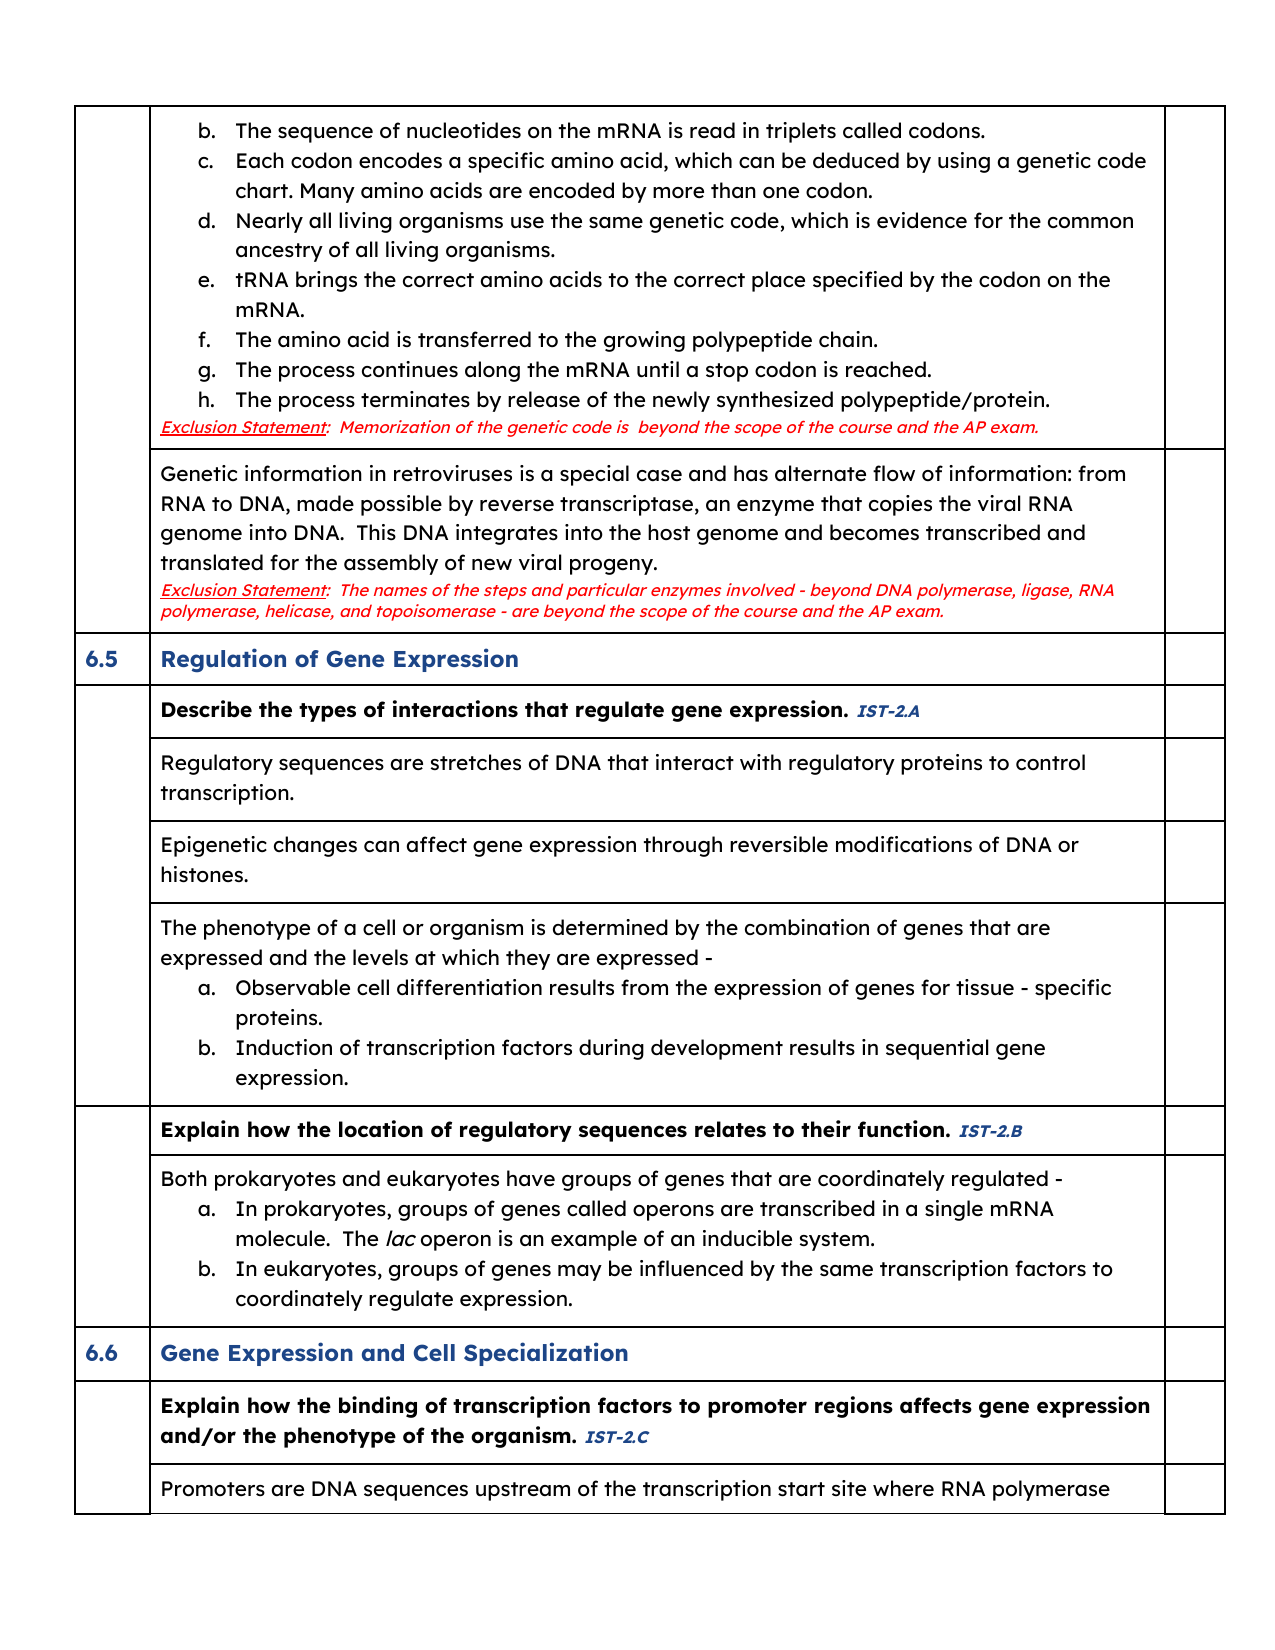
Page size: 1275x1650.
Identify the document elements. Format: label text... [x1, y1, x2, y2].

table_cell [1166, 107, 1224, 448]
table_cell [1166, 450, 1224, 632]
table_cell [76, 1107, 149, 1326]
table_cell Describe the types of interactions that regulate gene expression. IST-2.A [151, 686, 1164, 737]
table_cell Explain how the location of regulatory sequences relates to their function. IST-2.B [151, 1107, 1164, 1153]
table_cell 6.5 [76, 634, 149, 684]
table_cell Both prokaryotes and eukaryotes have groups of genes that are coordinately regulated - In prokaryotes, groups of genes called operons are transcribed in a single mRNA molecule. The lac operon is an example of an inducible system. In eukaryotes, groups of genes may be influenced by the same transcription factors to coordinately regulate expression. [151, 1156, 1164, 1326]
table_cell Epigenetic changes can affect gene expression through reversible modifications of DNA or histones. [151, 822, 1164, 902]
table_cell [1166, 1328, 1224, 1380]
table_cell [1166, 904, 1224, 1104]
table_cell Regulatory sequences are stretches of DNA that interact with regulatory proteins to control transcription. [151, 739, 1164, 819]
table_cell 6.6 [76, 1328, 149, 1380]
table_cell Genetic information in retroviruses is a special case and has alternate flow of information: from RNA to DNA, made possible by reverse transcriptase, an enzyme that copies the viral RNA genome into DNA. This DNA integrates into the host genome and becomes transcribed and translated for the assembly of new viral progeny. Exclusion Statement: The names of the steps and particular enzymes involved - beyond DNA polymerase, ligase, RNA polymerase, helicase, and topoisomerase - are beyond the scope of the course and the AP exam. [151, 450, 1164, 632]
table_cell [1166, 739, 1224, 819]
table_cell [1166, 686, 1224, 737]
table_cell [1166, 822, 1224, 902]
table_cell [1166, 1156, 1224, 1326]
table_cell [76, 1382, 149, 1513]
table_cell [1166, 1465, 1224, 1513]
table_cell Gene Expression and Cell Specialization [151, 1328, 1164, 1380]
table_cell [151, 107, 1164, 448]
table_cell [1166, 1382, 1224, 1463]
table_cell Explain how the binding of transcription factors to promoter regions affects gene expression and/or the phenotype of the organism. IST-2.C [151, 1382, 1164, 1463]
table_cell [1166, 634, 1224, 684]
table_cell Regulation of Gene Expression [151, 634, 1164, 684]
table_cell [1166, 1107, 1224, 1153]
table_cell The phenotype of a cell or organism is determined by the combination of genes that are expressed and the levels at which they are expressed - Observable cell differentiation results from the expression of genes for tissue - specific proteins. Induction of transcription factors during development results in sequential gene expression. [151, 904, 1164, 1104]
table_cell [151, 1465, 1164, 1513]
table_cell [76, 686, 149, 1104]
